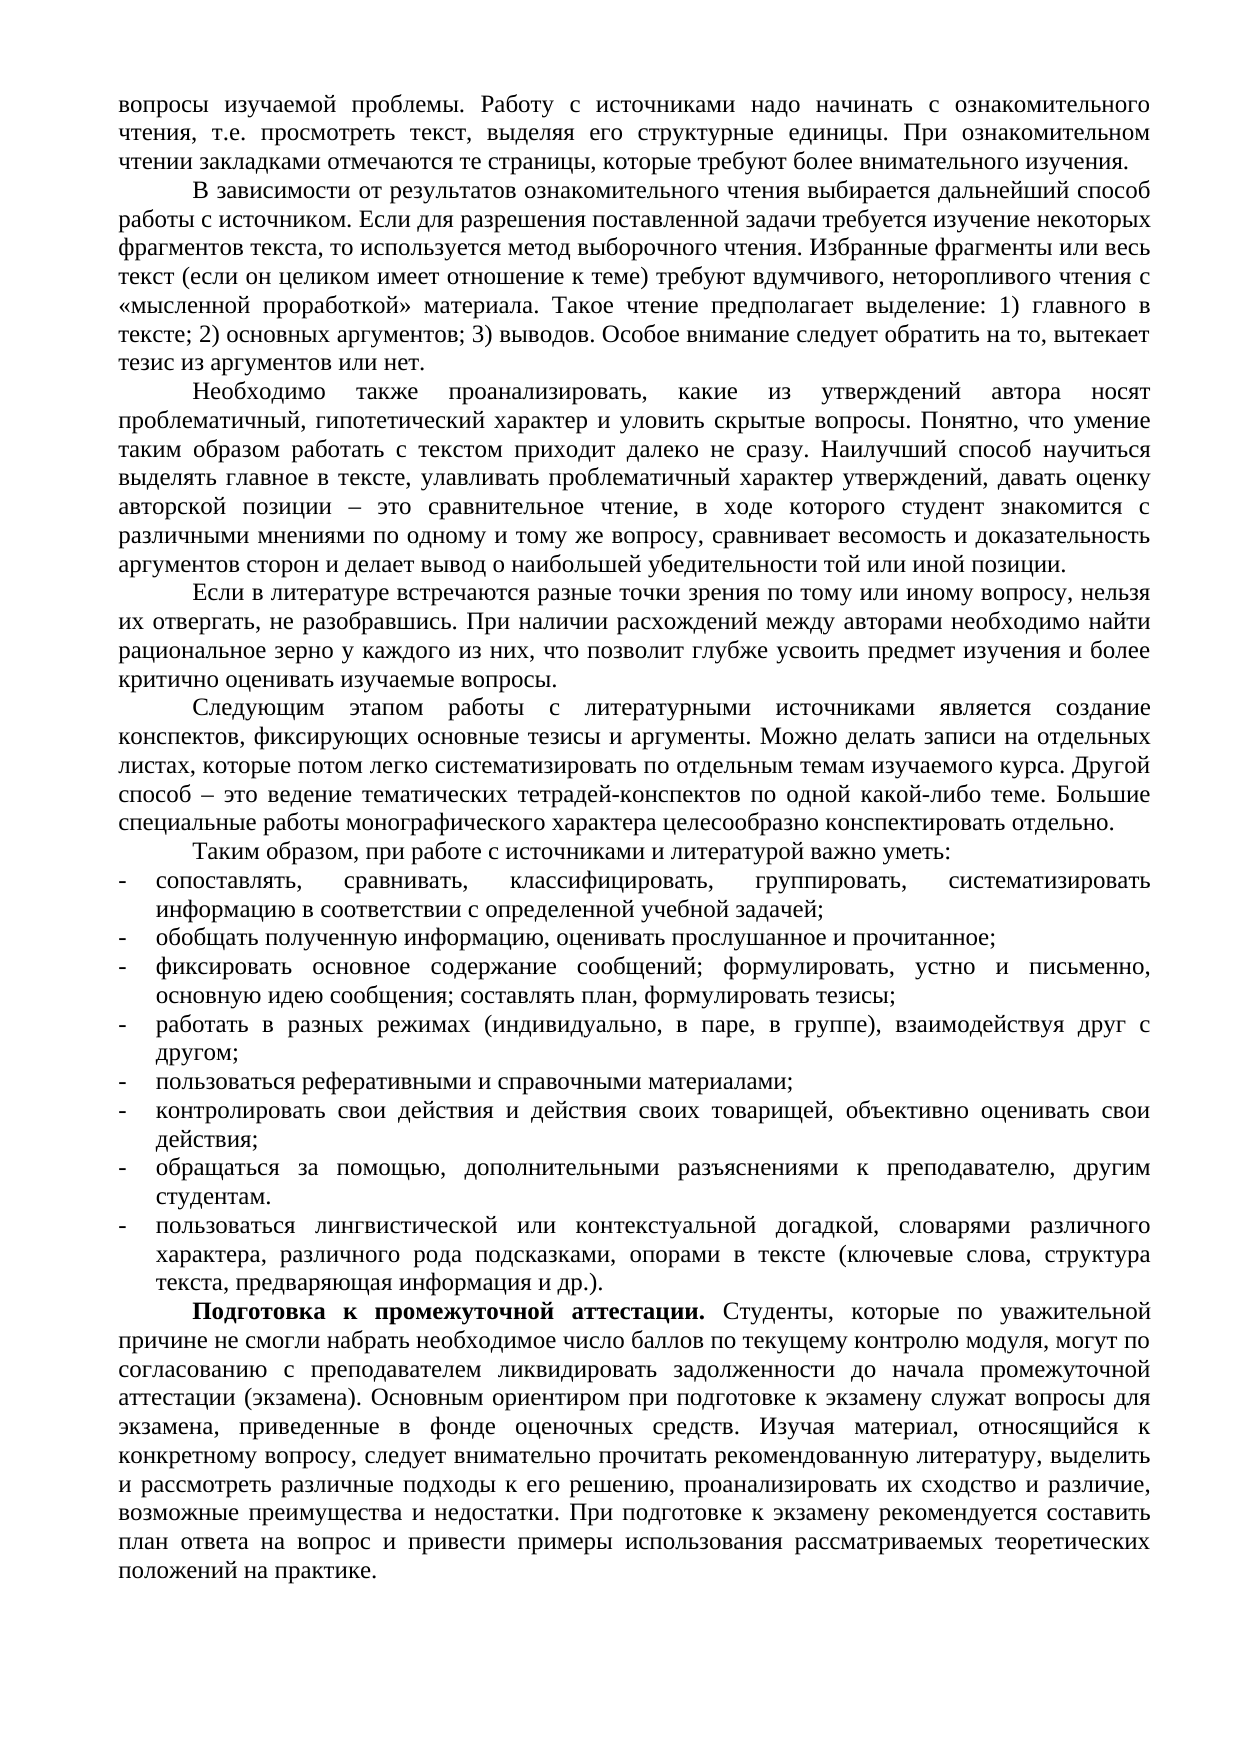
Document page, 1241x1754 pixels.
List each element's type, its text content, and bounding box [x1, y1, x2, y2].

list пользоваться лингвистической или контекстуальной догадкой, словарями различного характера, различного рода подсказками, опорами в тексте (ключевые слова, структура текста, предваряющая информация и др.). [118, 1210, 1152, 1296]
list сопоставлять, сравнивать, классифицировать, группировать, систематизировать информацию в соответствии с определенной учебной задачей; [118, 865, 1152, 922]
list контролировать свои действия и действия своих товарищей, объективно оценивать свои действия; [118, 1095, 1152, 1152]
list пользоваться реферативными и справочными материалами; [118, 1066, 1152, 1095]
list фиксировать основное содержание сообщений; формулировать, устно и письменно, основную идею сообщения; составлять план, формулировать тезисы; [118, 951, 1152, 1009]
text Следующим этапом работы с литературными источниками является создание конспектов, фиксирующих основные тезисы и аргументы. Можно делать записи на отдельных листах, которые потом легко систематизировать по отдельным темам изучаемого курса. Другой способ – это ведение тематических тетрадей-конспектов по одной какой-либо теме. Большие специальные работы монографического характера целесообразно конспектировать отдельно. [118, 692, 1152, 836]
list обобщать полученную информацию, оценивать прослушанное и прочитанное; [118, 922, 1152, 951]
text В зависимости от результатов ознакомительного чтения выбирается дальнейший способ работы с источником. Если для разрешения поставленной задачи требуется изучение некоторых фрагментов текста, то используется метод выборочного чтения. Избранные фрагменты или весь текст (если он целиком имеет отношение к теме) требуют вдумчивого, неторопливого чтения с «мысленной проработкой» материала. Такое чтение предполагает выделение: 1) главного в тексте; 2) основных аргументов; 3) выводов. Особое внимание следует обратить на то, вытекает тезис из аргументов или нет. [118, 175, 1152, 376]
text Таким образом, при работе с источниками и литературой важно уметь: [118, 836, 1152, 865]
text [118, 89, 1152, 175]
text Если в литературе встречаются разные точки зрения по тому или иному вопросу, нельзя их отвергать, не разобравшись. При наличии расхождений между авторами необходимо найти рациональное зерно у каждого из них, что позволит глубже усвоить предмет изучения и более критично оценивать изучаемые вопросы. [118, 577, 1152, 692]
text Подготовка к промежуточной аттестации. Студенты, которые по уважительной причине не смогли набрать необходимое число баллов по текущему контролю модуля, могут по согласованию с преподавателем ликвидировать задолженности до начала промежуточной аттестации (экзамена). Основным ориентиром при подготовке к экзамену служат вопросы для экзамена, приведенные в фонде оценочных средств. Изучая материал, относящийся к конкретному вопросу, следует внимательно прочитать рекомендованную литературу, выделить и рассмотреть различные подходы к его решению, проанализировать их сходство и различие, возможные преимущества и недостатки. При подготовке к экзамену рекомендуется составить план ответа на вопрос и привести примеры использования рассматриваемых теоретических положений на практике. [118, 1296, 1152, 1584]
list обращаться за помощью, дополнительными разъяснениями к преподавателю, другим студентам. [118, 1152, 1152, 1210]
text Необходимо также проанализировать, какие из утверждений автора носят проблематичный, гипотетический характер и уловить скрытые вопросы. Понятно, что умение таким образом работать с текстом приходит далеко не сразу. Наилучший способ научиться выделять главное в тексте, улавливать проблематичный характер утверждений, давать оценку авторской позиции – это сравнительное чтение, в ходе которого студент знакомится с различными мнениями по одному и тому же вопросу, сравнивает весомость и доказательность аргументов сторон и делает вывод о наибольшей убедительности той или иной позиции. [118, 376, 1152, 577]
list работать в разных режимах (индивидуально, в паре, в группе), взаимодействуя друг с другом; [118, 1009, 1152, 1066]
